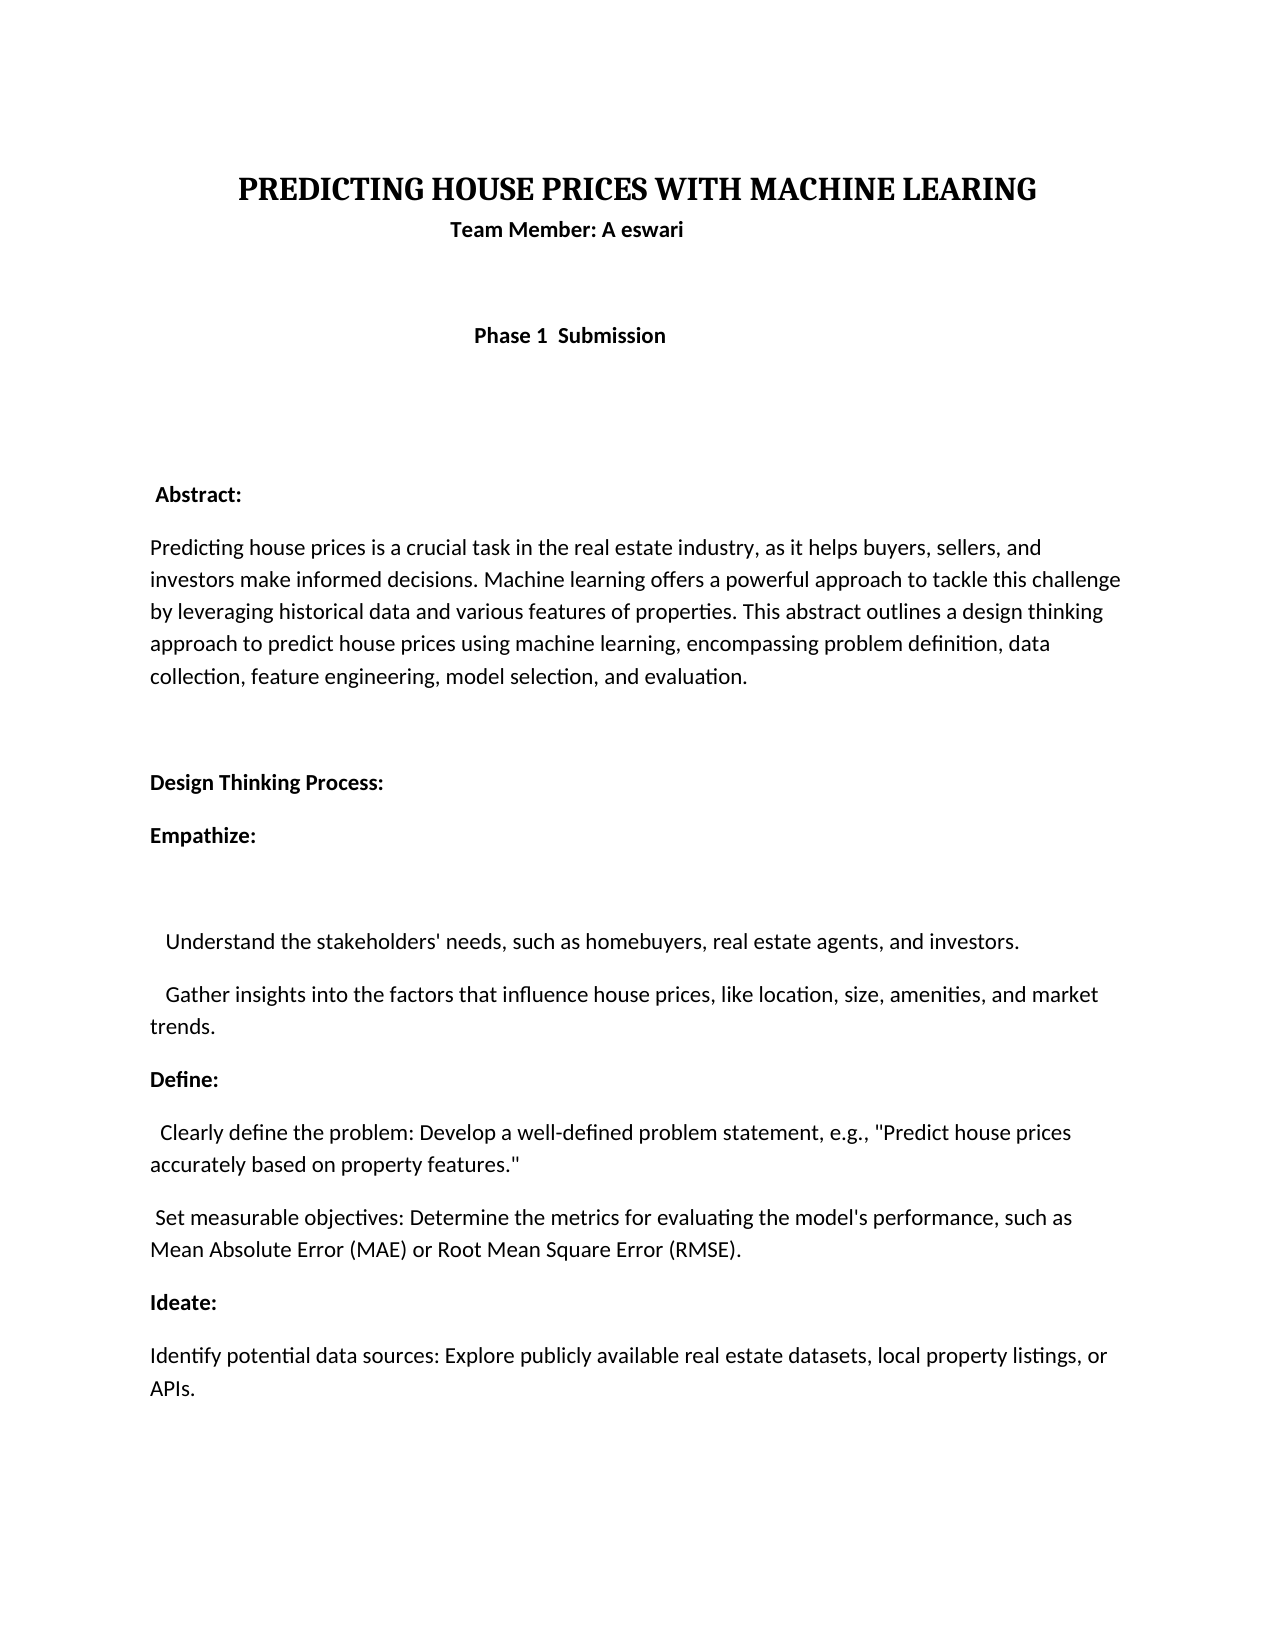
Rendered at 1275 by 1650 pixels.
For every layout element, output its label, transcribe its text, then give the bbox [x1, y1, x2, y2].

text Gather insights into the factors that influence house prices, like location, size, amenities, and market trends. [150, 980, 1125, 1040]
text Ideate: [150, 1288, 1125, 1317]
text Abstract: [150, 480, 1125, 508]
subtitle PREDICTING HOUSE PRICES WITH MACHINE LEARING [150, 171, 1125, 209]
text Phase 1 Submission [150, 321, 1125, 349]
text Design Thinking Process: [150, 768, 1125, 796]
text Empathize: [150, 821, 1125, 849]
text Set measurable objectives: Determine the metrics for evaluating the model's performance, such as Mean Absolute Error (MAE) or Root Mean Square Error (RMSE). [150, 1203, 1125, 1263]
text Clearly define the problem: Develop a well-defined problem statement, e.g., "Predict house prices accurately based on property features." [150, 1118, 1125, 1178]
text Team Member: A eswari [150, 215, 1125, 243]
text Define: [150, 1065, 1125, 1093]
text Understand the stakeholders' needs, such as homebuyers, real estate agents, and investors. [150, 927, 1125, 955]
text Identify potential data sources: Explore publicly available real estate datasets, local property listings, or APIs. [150, 1342, 1125, 1402]
text Predicting house prices is a crucial task in the real estate industry, as it helps buyers, sellers, and investors make informed decisions. Machine learning offers a powerful approach to tackle this challenge by leveraging historical data and various features of properties. This abstract outlines a design thinking approach to predict house prices using machine learning, encompassing problem definition, data collection, feature engineering, model selection, and evaluation. [150, 533, 1125, 690]
